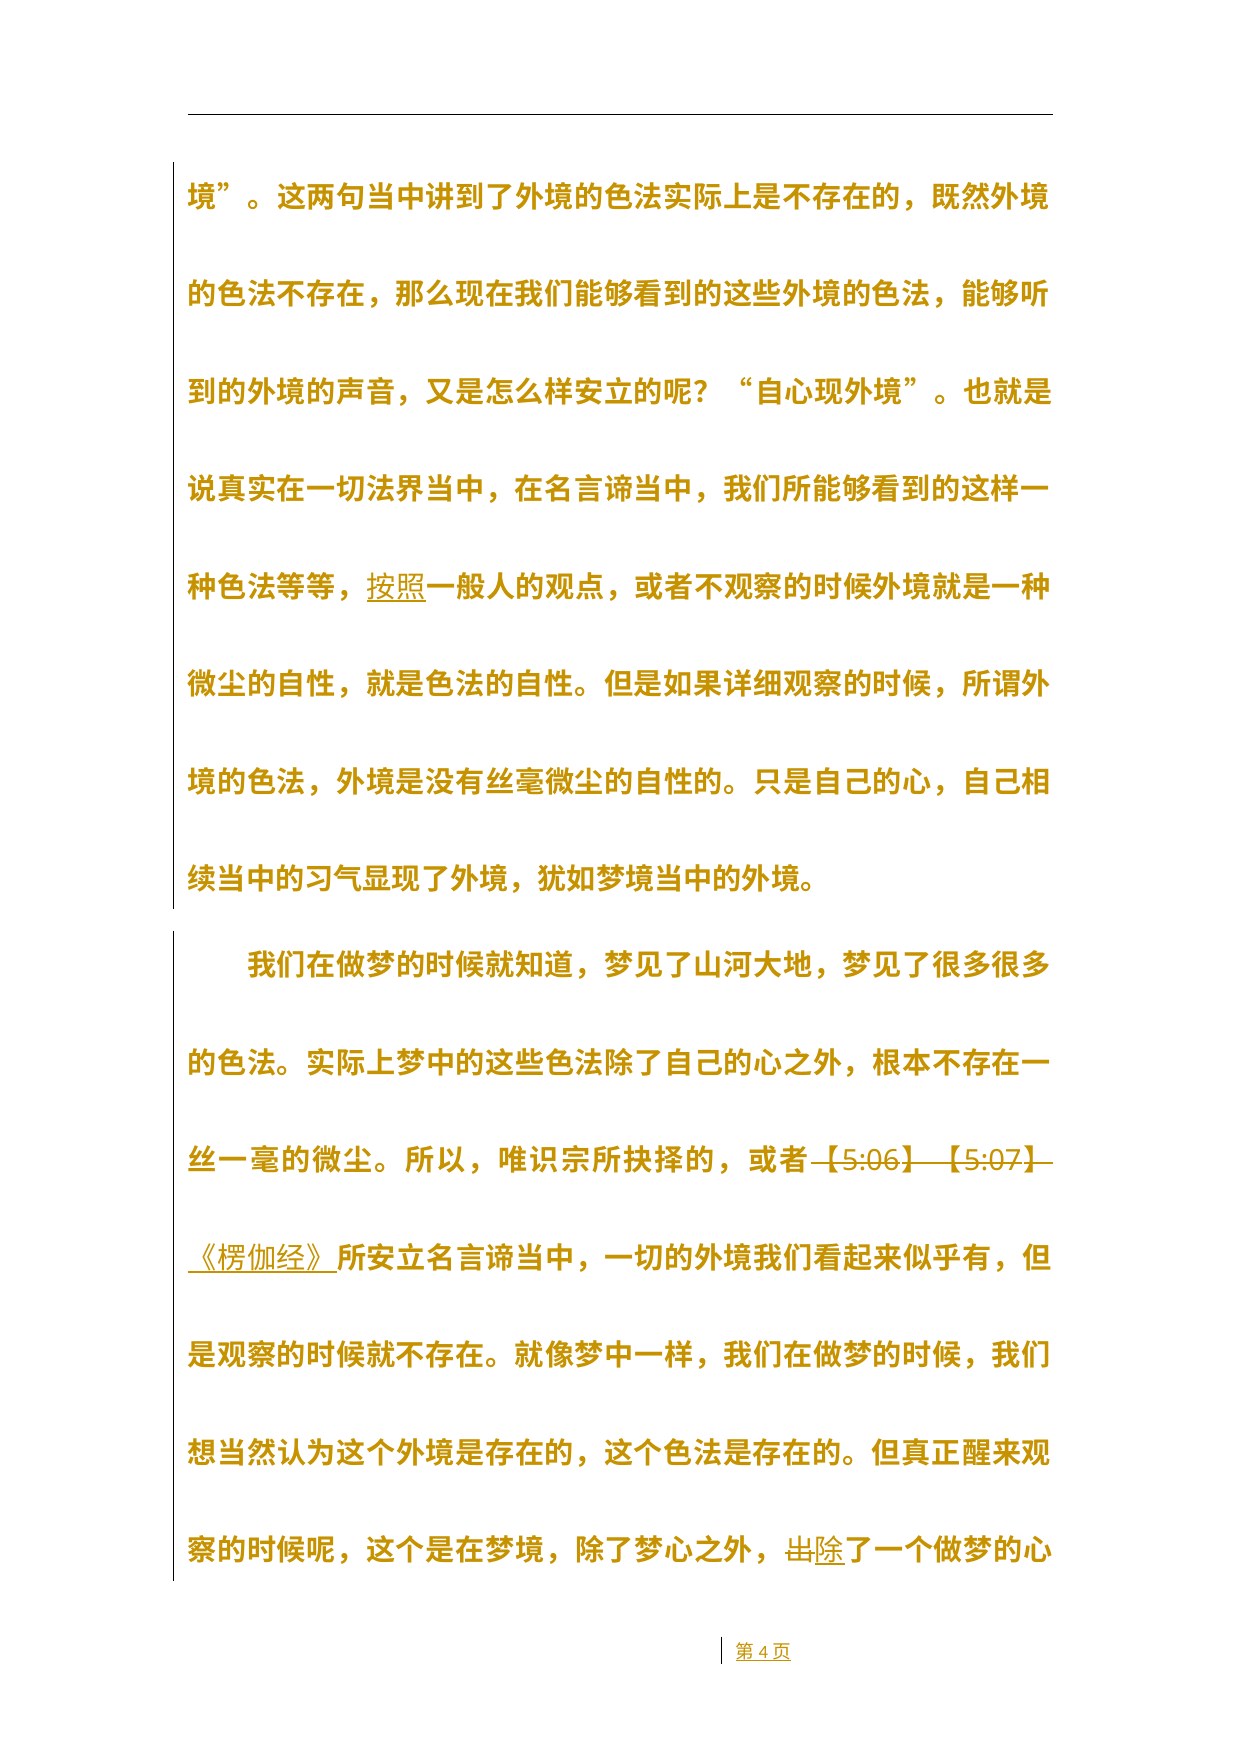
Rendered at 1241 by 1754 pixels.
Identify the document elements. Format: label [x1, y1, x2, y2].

text [187, 931, 1053, 1581]
text [187, 162, 1053, 909]
